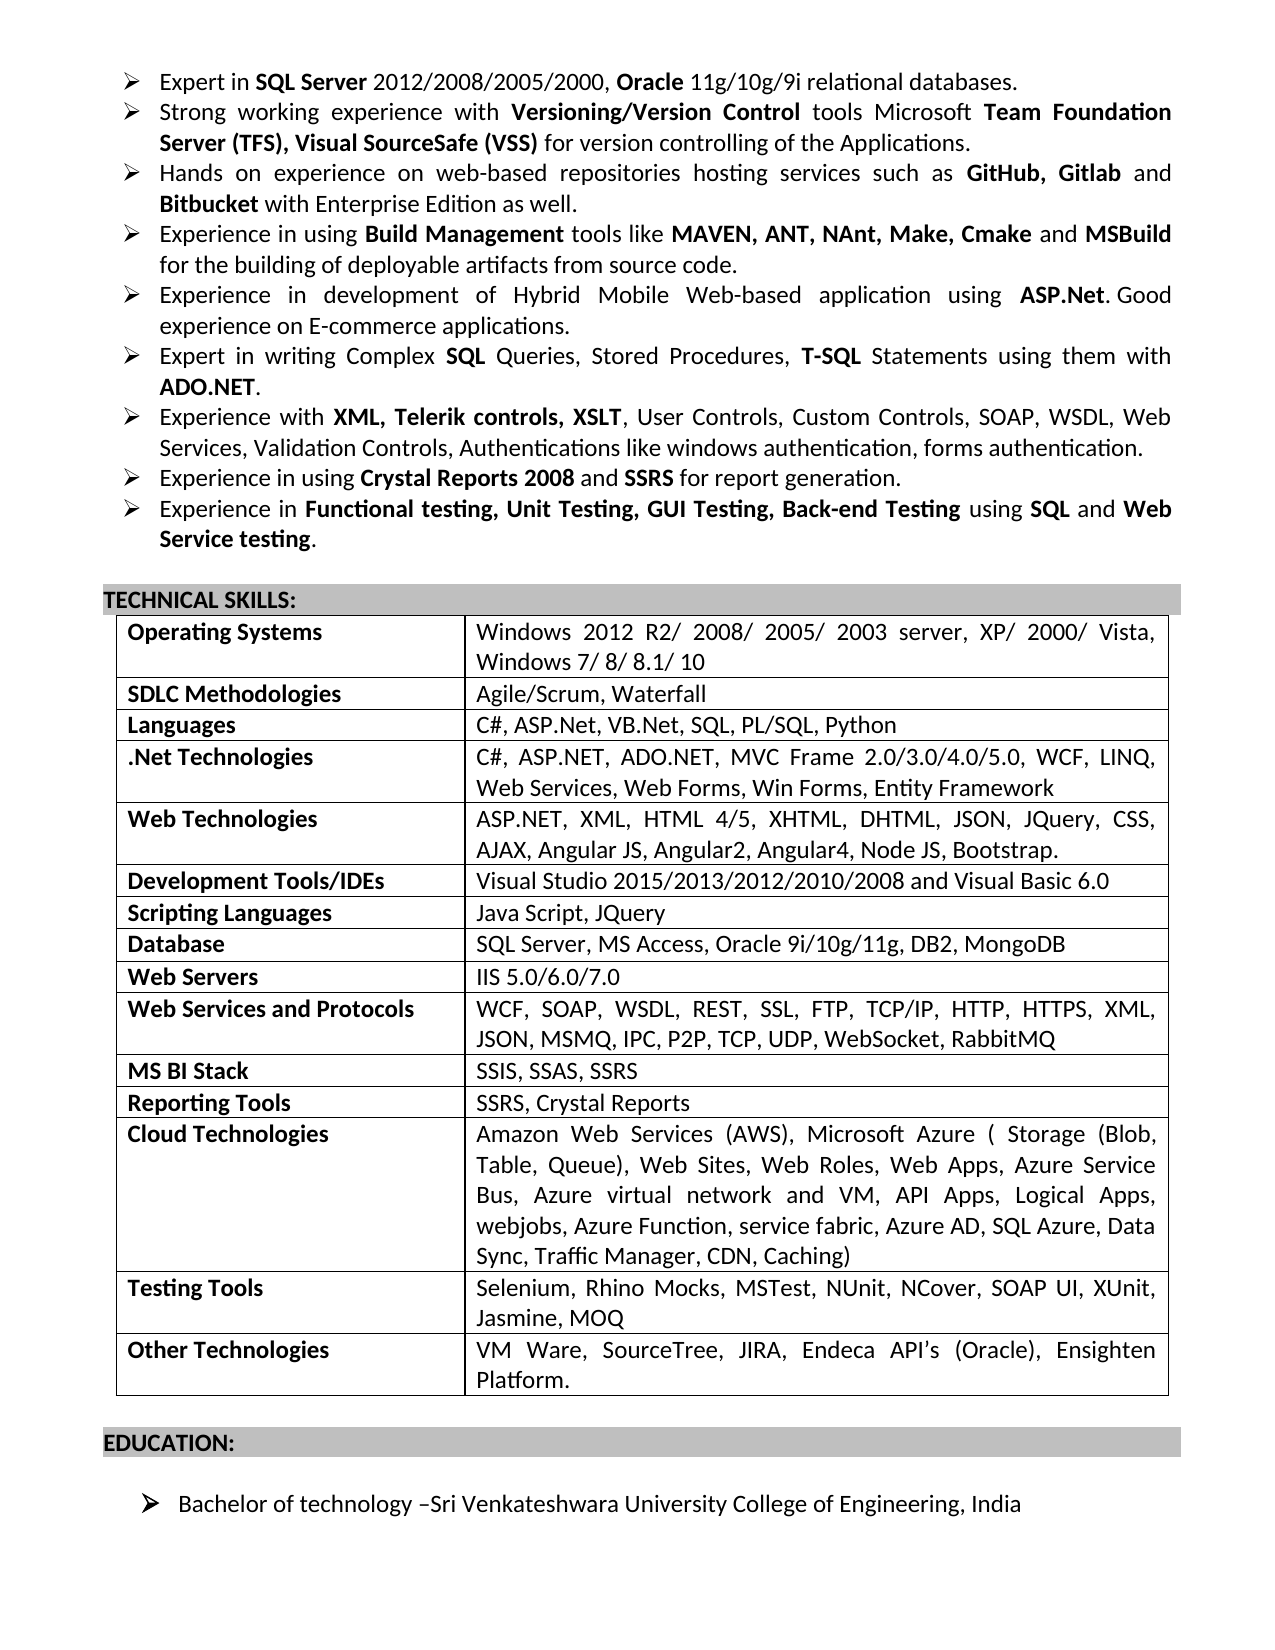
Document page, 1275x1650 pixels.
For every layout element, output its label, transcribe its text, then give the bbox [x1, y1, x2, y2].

table_cell VM Ware, SourceTree, JIRA, Endeca API’s (Oracle), Ensighten Platform. [466, 1334, 1168, 1395]
table_cell Amazon Web Services (AWS), Microsoft Azure ( Storage (Blob, Table, Queue), Web Sites, Web Roles, Web Apps, Azure Service Bus, Azure virtual network and VM, API Apps, Logical Apps, webjobs, Azure Function, service fabric, Azure AD, SQL Azure, Data Sync, Traffic Manager, CDN, Caching) [466, 1118, 1168, 1271]
table_cell Languages [117, 710, 464, 740]
list Expert in SQL Server 2012/2008/2005/2000, Oracle 11g/10g/9i relational databases. [122, 66, 1172, 96]
table_cell SSIS, SSAS, SSRS [466, 1055, 1168, 1086]
table_cell Cloud Technologies [117, 1118, 464, 1271]
table_cell SDLC Methodologies [117, 678, 464, 709]
table_cell SQL Server, MS Access, Oracle 9i/10g/11g, DB2, MongoDB [466, 929, 1168, 961]
list Experience in development of Hybrid Mobile Web-based application using ASP.Net. Good experience on E-commerce applications. [571, 279, 1172, 340]
table_cell Selenium, Rhino Mocks, MSTest, NUnit, NCover, SOAP UI, XUnit, Jasmine, MOQ [466, 1272, 1168, 1333]
list Hands on experience on web-based repositories hosting services such as GitHub, Gitlab and Bitbucket with Enterprise Edition as well. [122, 157, 1172, 218]
table_cell Scripting Languages [117, 897, 464, 927]
list Experience in using Build Management tools like MAVEN, ANT, NAnt, Make, Cmake and MSBuild for the building of deployable artifacts from source code. [122, 218, 1172, 279]
table_cell C#, ASP.NET, ADO.NET, MVC Frame 2.0/3.0/4.0/5.0, WCF, LINQ, Web Services, Web Forms, Win Forms, Entity Framework [466, 741, 1168, 802]
table_cell Web Technologies [117, 803, 464, 864]
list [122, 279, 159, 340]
table_cell Database [117, 929, 464, 961]
table_header Operating Systems [117, 616, 464, 677]
list Bachelor of technology –Sri Venkateshwara University College of Engineering, India [141, 1488, 1181, 1518]
table_cell MS BI Stack [117, 1055, 464, 1086]
list Experience in Functional testing, Unit Testing, GUI Testing, Back-end Testing using SQL and Web Service testing. [122, 493, 1172, 554]
list Expert in writing Complex SQL Queries, Stored Procedures, T-SQL Statements using them with ADO.NET. [122, 340, 1172, 401]
text TECHNICAL SKILLS: [103, 584, 1181, 615]
list Experience in using Crystal Reports 2008 and SSRS for report generation. [122, 462, 1172, 493]
table_cell IIS 5.0/6.0/7.0 [466, 962, 1168, 992]
table_cell Web Servers [117, 962, 464, 992]
table_cell Agile/Scrum, Waterfall [466, 678, 1168, 709]
table_cell ASP.NET, XML, HTML 4/5, XHTML, DHTML, JSON, JQuery, CSS, AJAX, Angular JS, Angular2, Angular4, Node JS, Bootstrap. [466, 803, 1168, 864]
list Strong working experience with Versioning/Version Control tools Microsoft Team Foundation Server (TFS), Visual SourceSafe (VSS) for version controlling of the Applications. [122, 96, 1172, 157]
table_header Windows 2012 R2/ 2008/ 2005/ 2003 server, XP/ 2000/ Vista, Windows 7/ 8/ 8.1/ 10 [466, 616, 1168, 677]
table_cell Testing Tools [117, 1272, 464, 1333]
table_cell .Net Technologies [117, 741, 464, 802]
text EDUCATION: [103, 1427, 1181, 1457]
table_cell Other Technologies [117, 1334, 464, 1395]
table_cell Web Services and Protocols [117, 993, 464, 1054]
table_cell WCF, SOAP, WSDL, REST, SSL, FTP, TCP/IP, HTTP, HTTPS, XML, JSON, MSMQ, IPC, P2P, TCP, UDP, WebSocket, RabbitMQ [466, 993, 1168, 1054]
table_cell Reporting Tools [117, 1087, 464, 1117]
table_cell SSRS, Crystal Reports [466, 1087, 1168, 1117]
table_cell C#, ASP.Net, VB.Net, SQL, PL/SQL, Python [466, 710, 1168, 740]
table_cell Visual Studio 2015/2013/2012/2010/2008 and Visual Basic 6.0 [466, 865, 1168, 896]
list Experience with XML, Telerik controls, XSLT, User Controls, Custom Controls, SOAP, WSDL, Web Services, Validation Controls, Authentications like windows authentication, forms authentication. [122, 401, 1172, 462]
table_cell Java Script, JQuery [466, 897, 1168, 927]
table_cell Development Tools/IDEs [117, 865, 464, 896]
